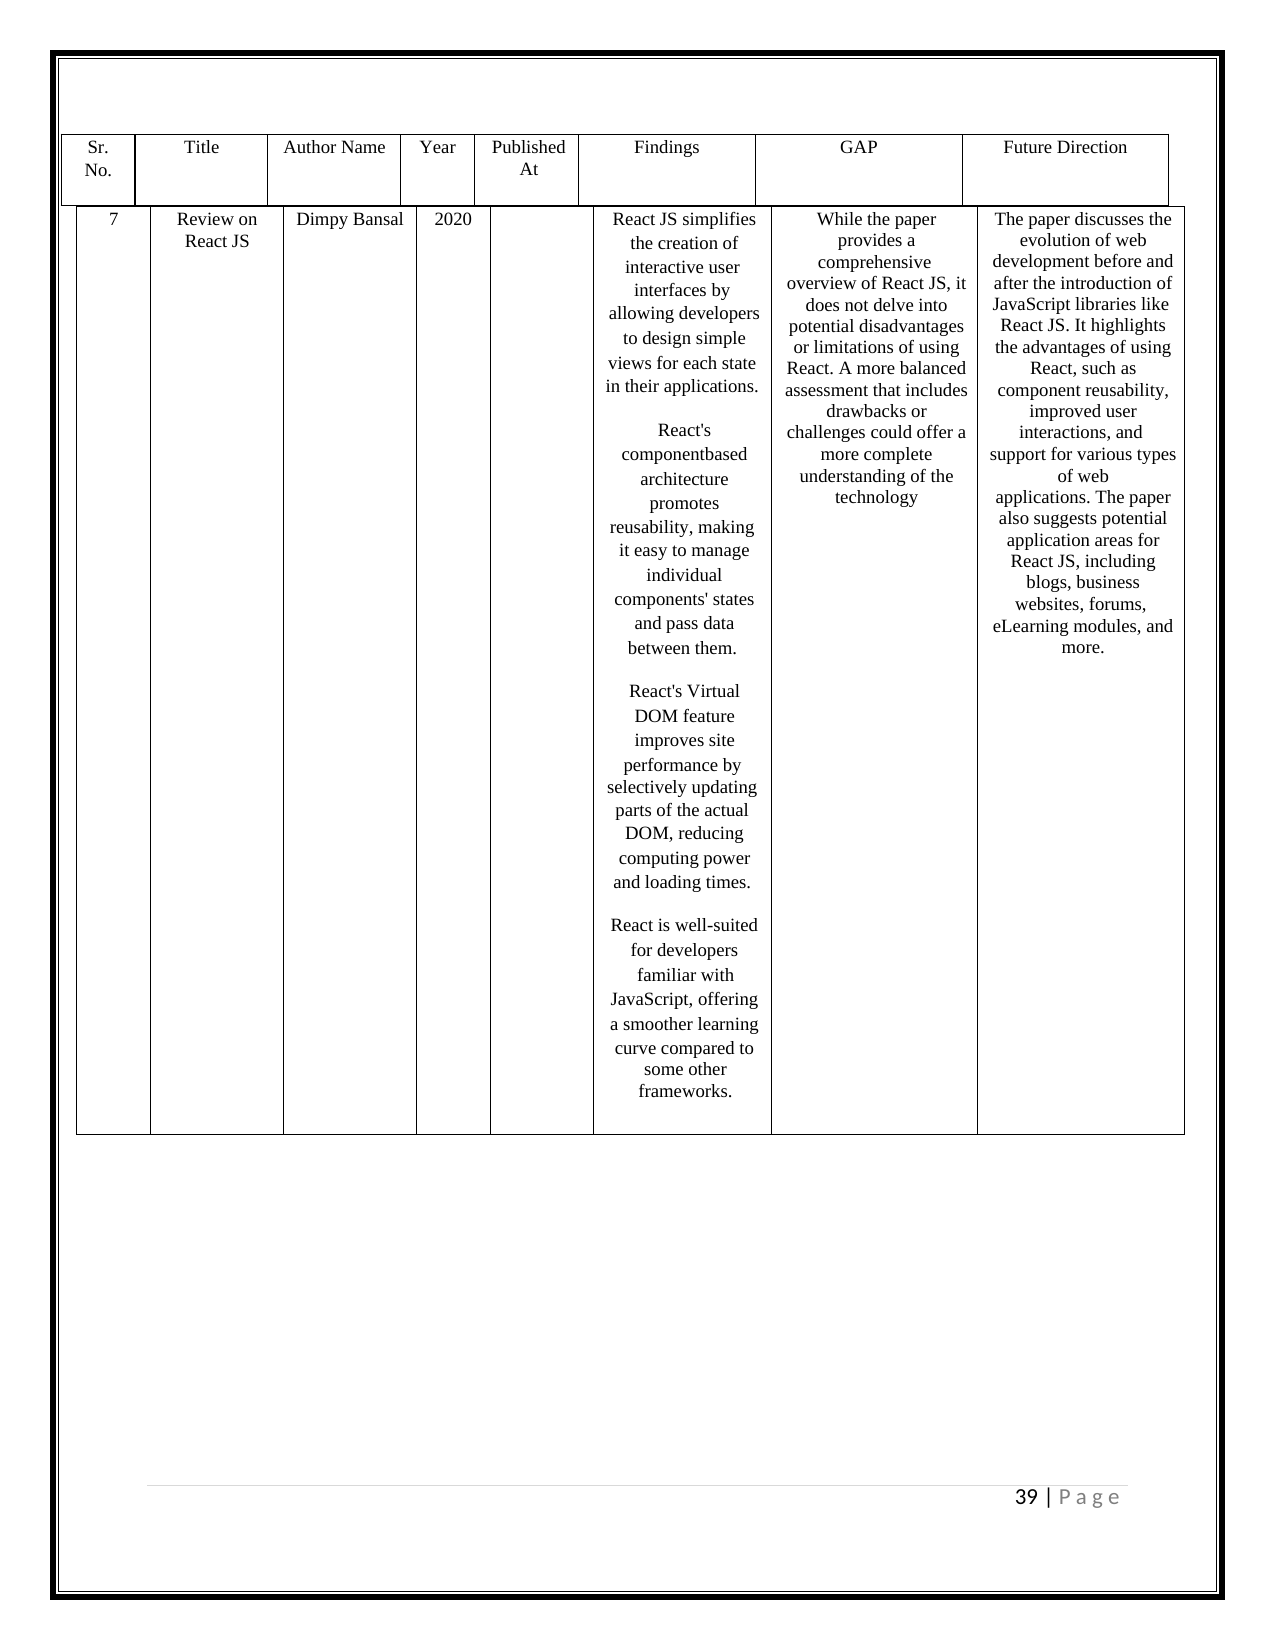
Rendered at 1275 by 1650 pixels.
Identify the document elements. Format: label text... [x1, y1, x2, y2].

table_cell Dimpy Bansal [284, 207, 416, 1133]
table_cell While the paper provides a comprehensive overview of React JS, it does not delve into potential disadvantages or limitations of using React. A more balanced assessment that includes drawbacks or challenges could offer a more complete understanding of the technology [772, 207, 977, 1133]
table_cell 2020 [417, 207, 490, 1133]
table_cell React JS simplifies the creation of interactive user interfaces by allowing developers to design simple views for each state in their applications. React's componentbased architecture promotes reusability, making it easy to manage individual components' states and pass data between them. React's Virtual DOM feature improves site performance by selectively updating parts of the actual DOM, reducing computing power and loading times. React is well-suited for developers familiar with JavaScript, offering a smoother learning curve compared to some other frameworks. [594, 207, 771, 1133]
table_cell The paper discusses the evolution of web development before and after the introduction of JavaScript libraries like React JS. It highlights the advantages of using React, such as component reusability, improved user interactions, and support for various types of web applications. The paper also suggests potential application areas for React JS, including blogs, business websites, forums, eLearning modules, and more. [978, 207, 1184, 1133]
table_cell [491, 207, 593, 1133]
table_cell 7 [77, 207, 150, 1133]
table_cell Review on React JS [151, 207, 283, 1133]
